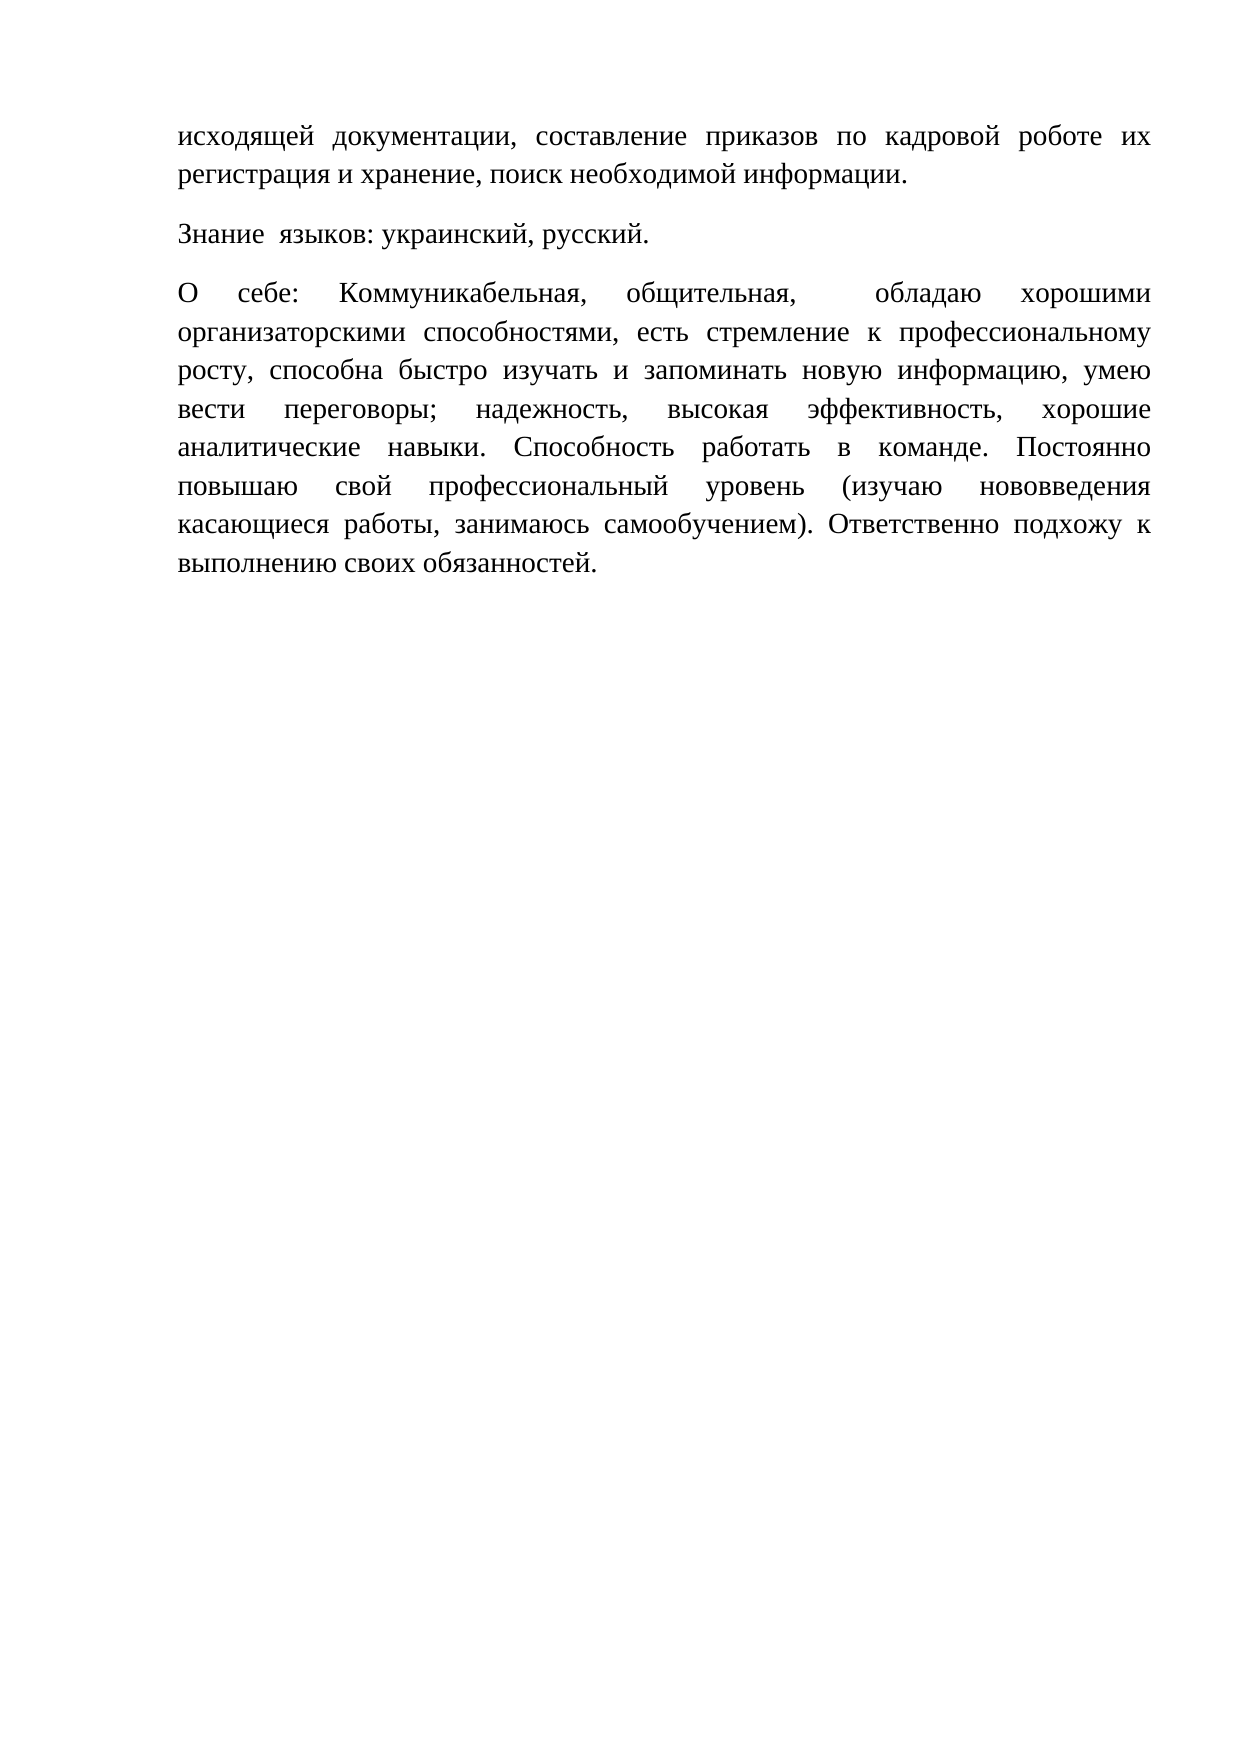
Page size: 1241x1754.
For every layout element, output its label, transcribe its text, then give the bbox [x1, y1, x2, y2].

text Знание языков: украинский, русский. [177, 216, 1152, 249]
text О себе: Коммуникабельная, общительная, обладаю хорошими организаторскими способностями, есть стремление к профессиональному росту, способна быстро изучать и запоминать новую информацию, умею вести переговоры; надежность, высокая эффективность, хорошие аналитические навыки. Способность работать в команде. Постоянно повышаю свой профессиональный уровень (изучаю нововведения касающиеся работы, занимаюсь самообучением). Ответственно подхожу к выполнению своих обязанностей. [177, 275, 1152, 579]
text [177, 118, 1152, 190]
